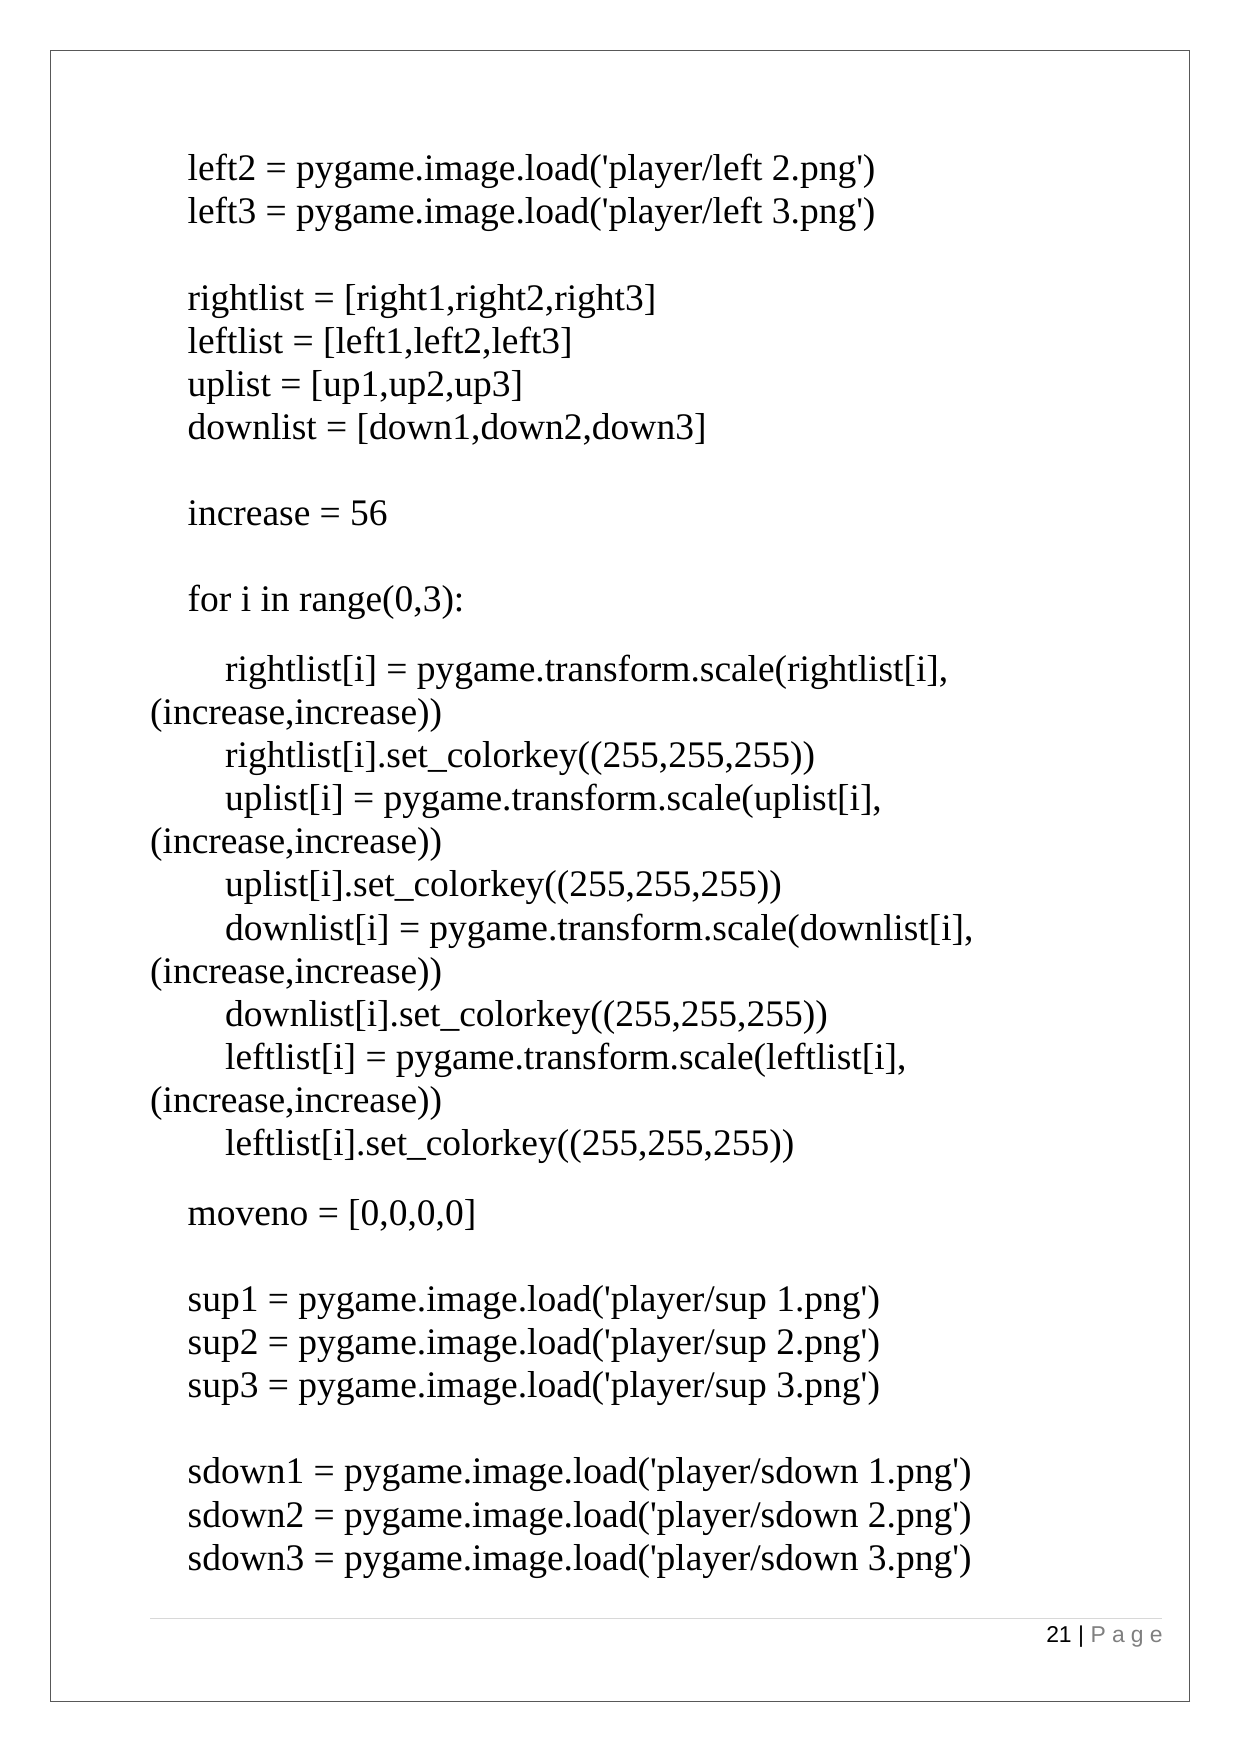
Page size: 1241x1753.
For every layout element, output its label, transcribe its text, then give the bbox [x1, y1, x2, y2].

text leftlist[i].set_colorkey((255,255,255)) [150, 1121, 1162, 1164]
text rightlist = [right1,right2,right3] [150, 275, 1162, 318]
text sup3 = pygame.image.load('player/sup 3.png') [150, 1363, 1162, 1406]
text left3 = pygame.image.load('player/left 3.png') [150, 189, 1162, 232]
text leftlist = [left1,left2,left3] [150, 318, 1162, 361]
text moveno = [0,0,0,0] [150, 1190, 1162, 1233]
text sdown1 = pygame.image.load('player/sdown 1.png') [150, 1449, 1162, 1492]
text sdown2 = pygame.image.load('player/sdown 2.png') [150, 1492, 1162, 1535]
text downlist[i].set_colorkey((255,255,255)) [150, 991, 1162, 1034]
text for i in range(0,3): [150, 577, 1162, 620]
text uplist[i].set_colorkey((255,255,255)) [150, 862, 1162, 905]
text increase = 56 [150, 491, 1162, 534]
text sup1 = pygame.image.load('player/sup 1.png') [150, 1276, 1162, 1319]
text downlist = [down1,down2,down3] [150, 404, 1162, 447]
text leftlist[i] = pygame.transform.scale(leftlist[i], (increase,increase)) [150, 1034, 1162, 1121]
text rightlist[i].set_colorkey((255,255,255)) [150, 732, 1162, 776]
text rightlist[i] = pygame.transform.scale(rightlist[i], (increase,increase)) [150, 646, 1162, 732]
text left2 = pygame.image.load('player/left 2.png') [150, 146, 1162, 189]
text sup2 = pygame.image.load('player/sup 2.png') [150, 1319, 1162, 1363]
text downlist[i] = pygame.transform.scale(downlist[i], (increase,increase)) [150, 905, 1162, 991]
text uplist = [up1,up2,up3] [150, 361, 1162, 404]
text sdown3 = pygame.image.load('player/sdown 3.png') [150, 1535, 1162, 1578]
text uplist[i] = pygame.transform.scale(uplist[i], (increase,increase)) [150, 776, 1162, 862]
